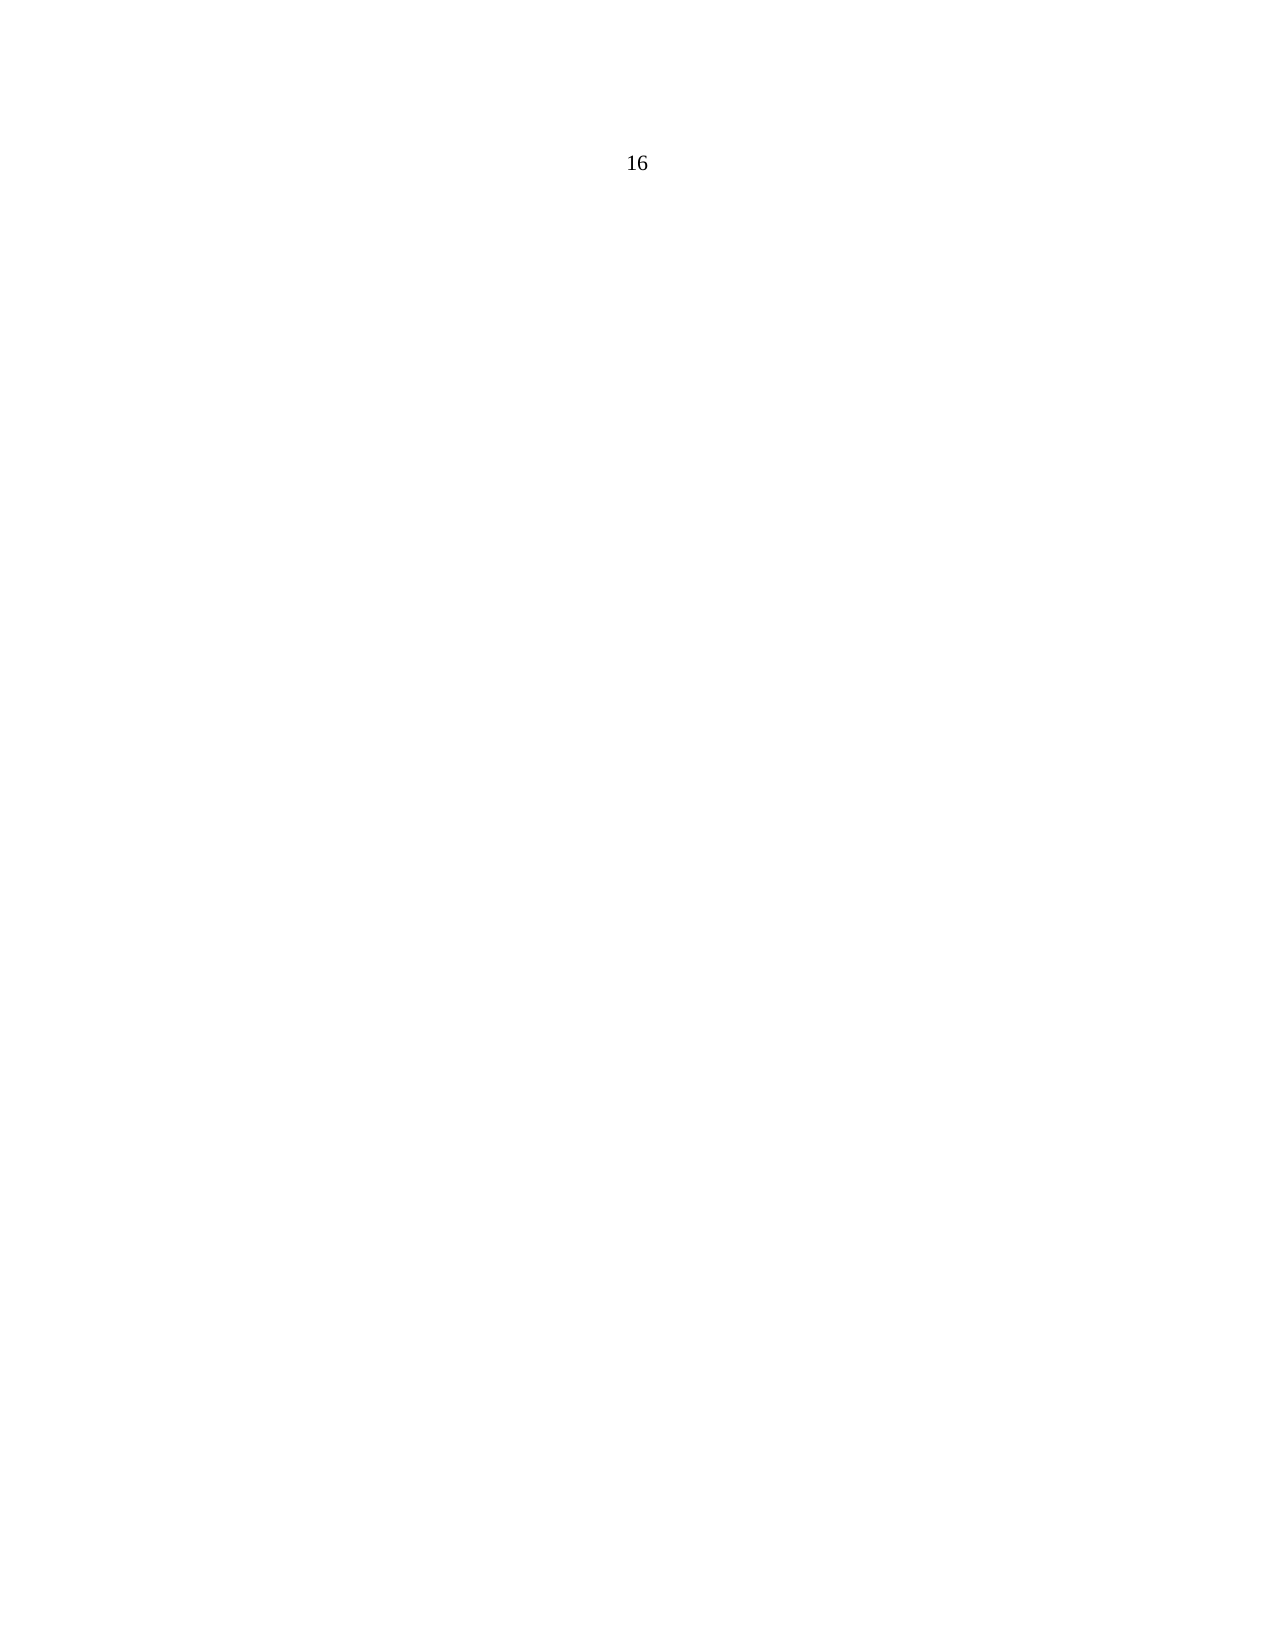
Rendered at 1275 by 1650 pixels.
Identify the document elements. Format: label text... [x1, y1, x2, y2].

text 16 [626, 150, 649, 175]
